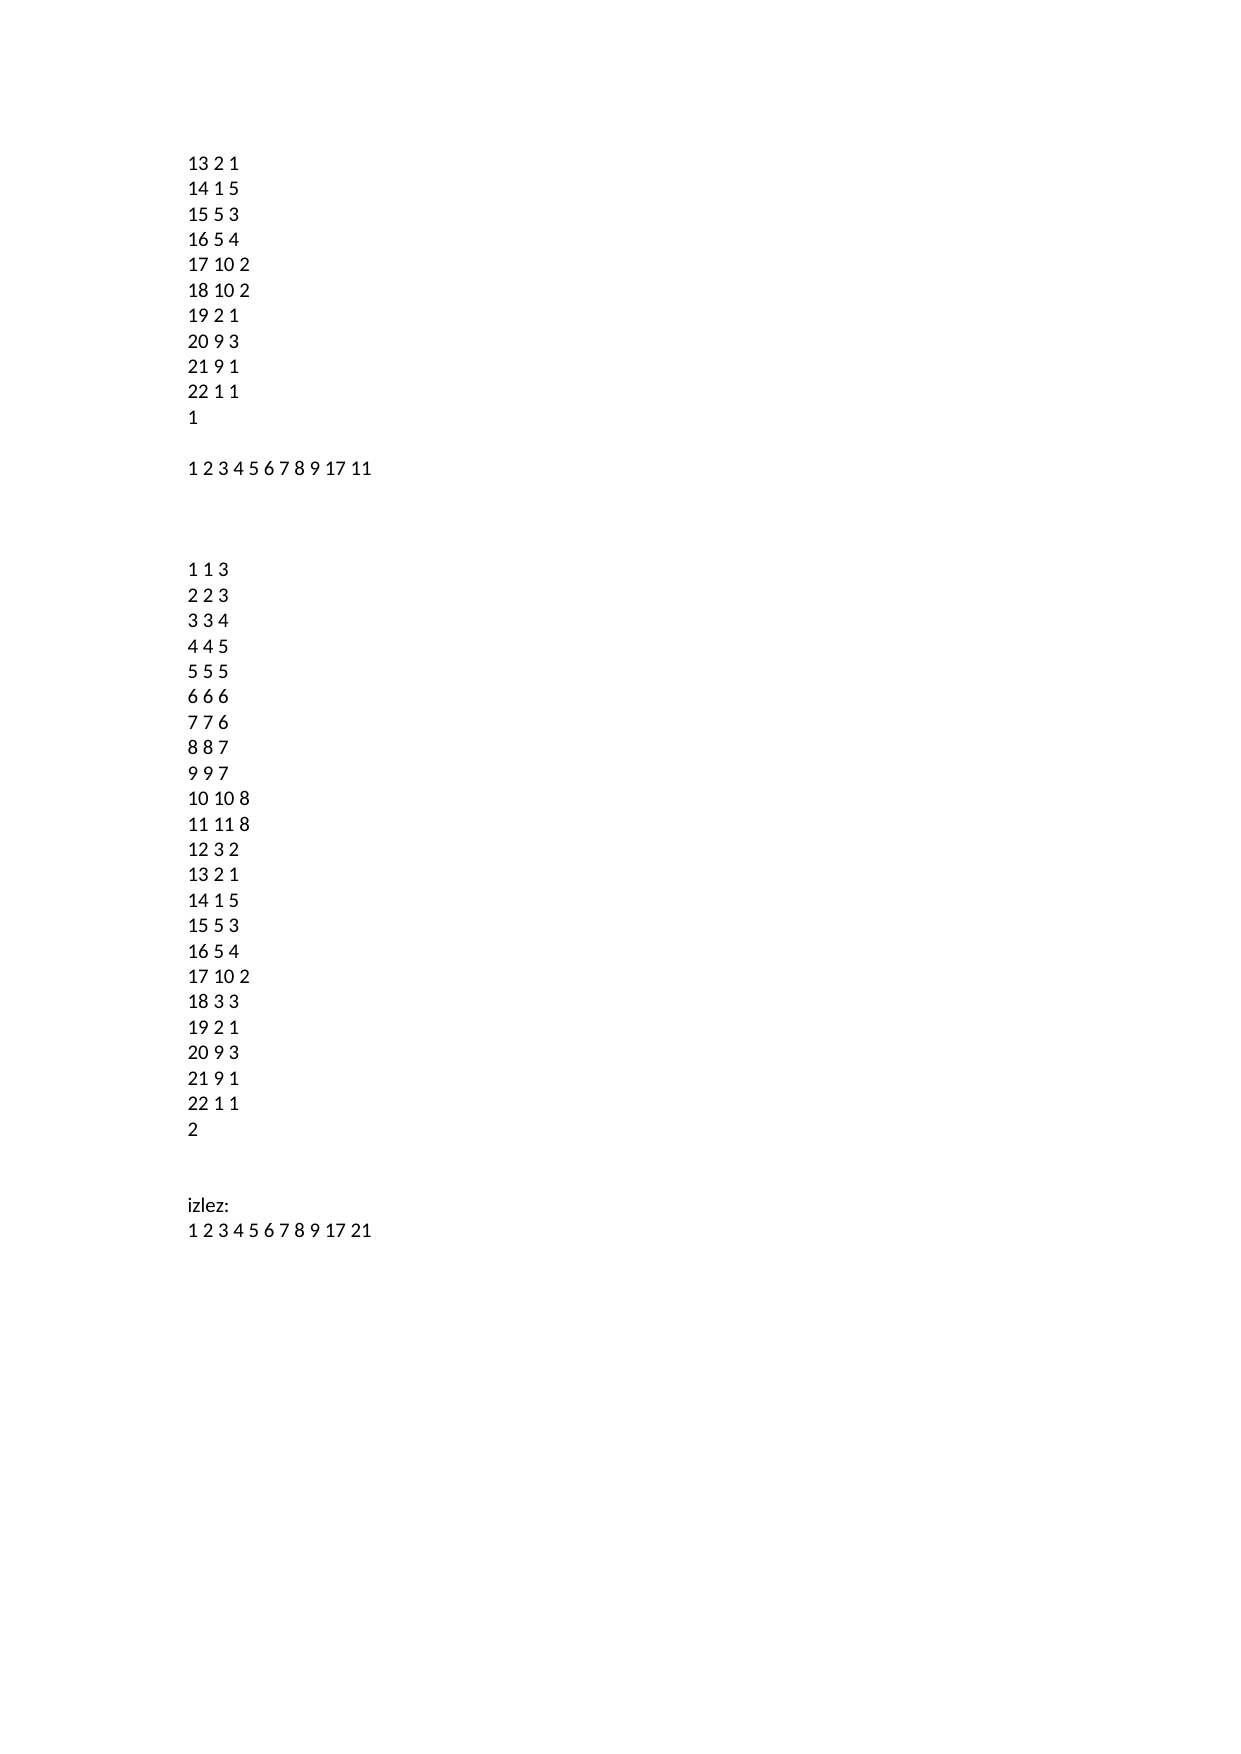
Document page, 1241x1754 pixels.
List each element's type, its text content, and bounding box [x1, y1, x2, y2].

text 19 2 1 [187, 1014, 1053, 1039]
text 9 9 7 [187, 760, 1053, 785]
text 19 2 1 [187, 302, 1053, 328]
text 21 9 1 [187, 1065, 1053, 1090]
text 2 [187, 1116, 1053, 1141]
text 20 9 3 [187, 328, 1053, 353]
text 6 6 6 [187, 684, 1053, 709]
text 8 8 7 [187, 734, 1053, 760]
text 13 2 1 [187, 862, 1053, 887]
text 16 5 4 [187, 938, 1053, 963]
text 16 5 4 [187, 226, 1053, 252]
text 22 1 1 [187, 379, 1053, 404]
text 17 10 2 [187, 252, 1053, 277]
text 1 2 3 4 5 6 7 8 9 17 21 [187, 1217, 1053, 1243]
text 12 3 2 [187, 836, 1053, 862]
text 18 3 3 [187, 989, 1053, 1014]
text 14 1 5 [187, 175, 1053, 201]
text 15 5 3 [187, 912, 1053, 938]
text 22 1 1 [187, 1090, 1053, 1116]
text 20 9 3 [187, 1039, 1053, 1065]
text 5 5 5 [187, 658, 1053, 684]
text 11 11 8 [187, 811, 1053, 836]
text 2 2 3 [187, 582, 1053, 607]
text 21 9 1 [187, 353, 1053, 379]
text 10 10 8 [187, 785, 1053, 811]
text izlez: [187, 1192, 1053, 1217]
text 1 1 3 [187, 557, 1053, 582]
text 7 7 6 [187, 709, 1053, 734]
text 17 10 2 [187, 963, 1053, 989]
text 3 3 4 [187, 607, 1053, 633]
text 18 10 2 [187, 277, 1053, 302]
text 1 2 3 4 5 6 7 8 9 17 11 [187, 455, 1053, 480]
text 4 4 5 [187, 633, 1053, 658]
text 15 5 3 [187, 201, 1053, 226]
text 13 2 1 [187, 150, 1053, 175]
text 1 [187, 404, 1053, 429]
text 14 1 5 [187, 887, 1053, 912]
